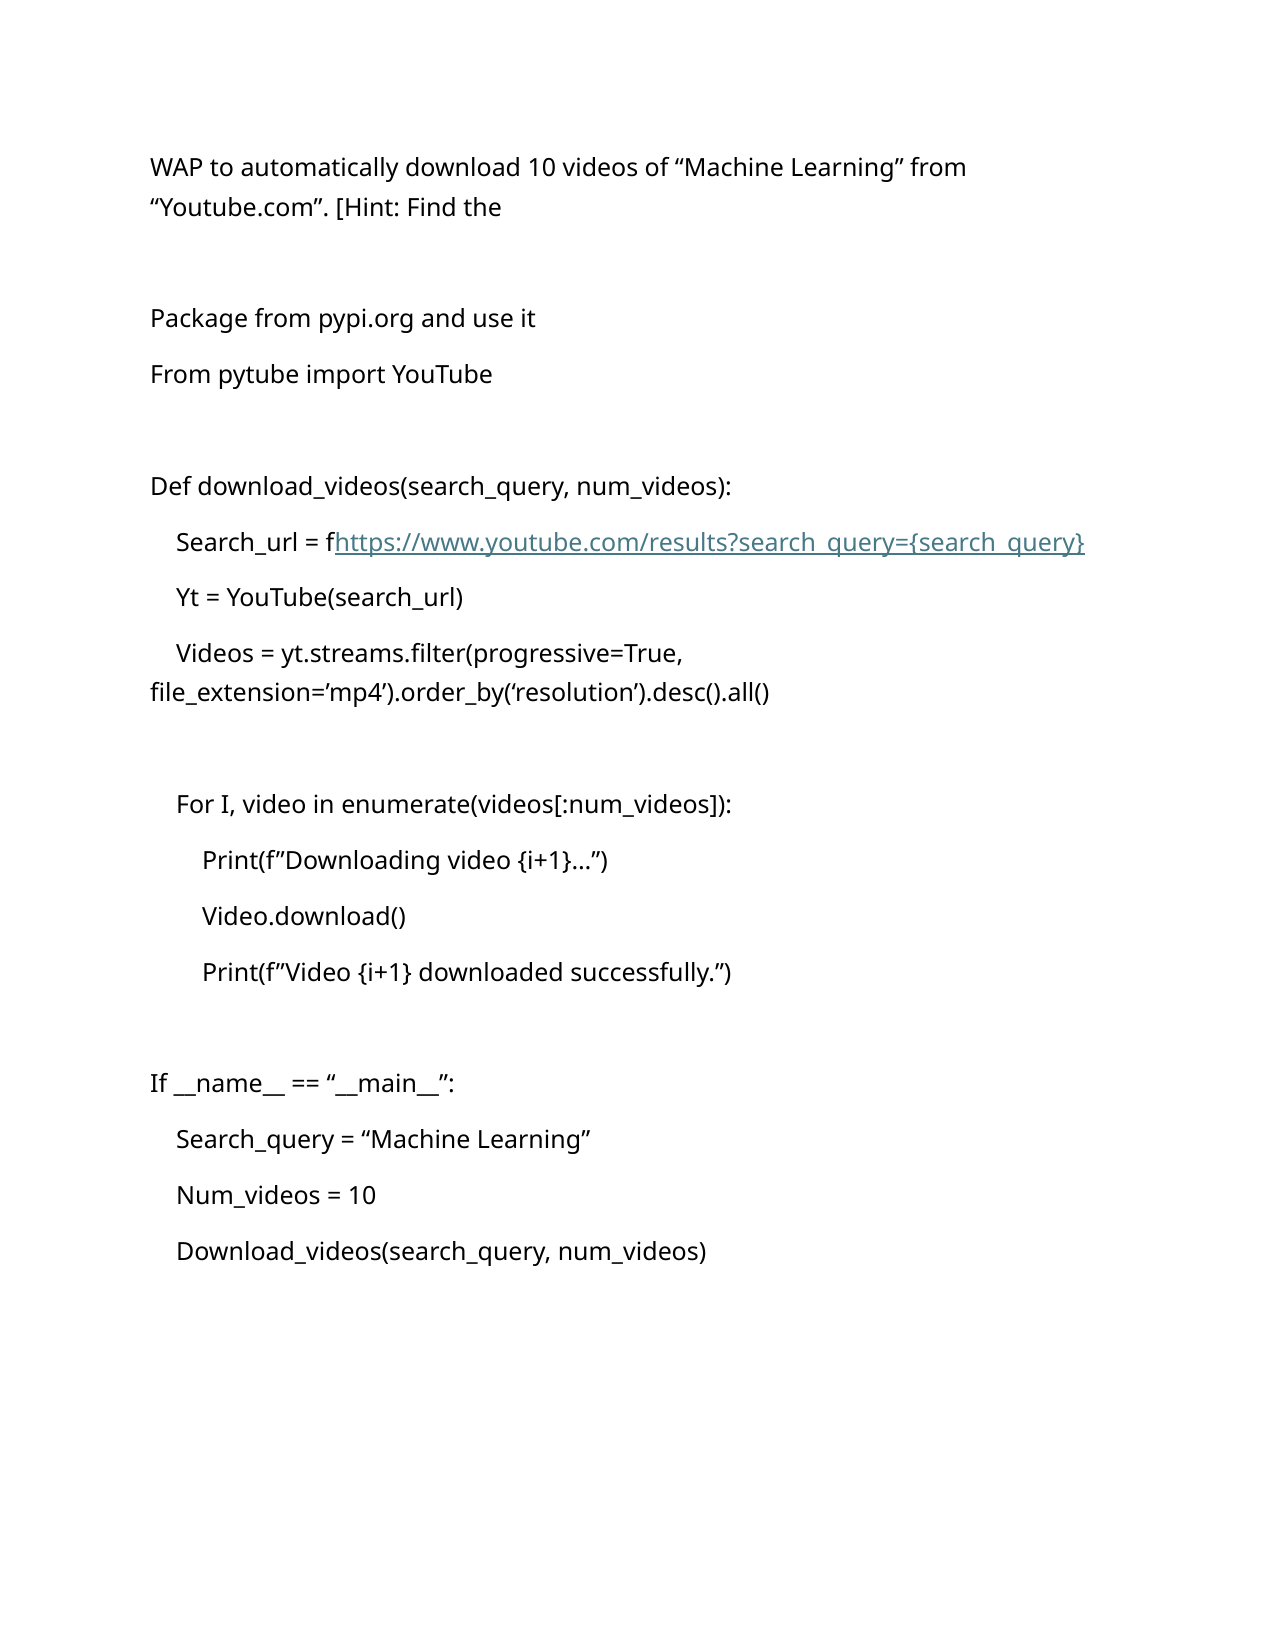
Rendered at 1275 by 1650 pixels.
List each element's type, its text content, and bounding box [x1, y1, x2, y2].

text WAP to automatically download 10 videos of “Machine Learning” from “Youtube.com”. [Hint: Find the [150, 150, 1125, 223]
text Video.download() [150, 898, 1125, 932]
text From pytube import YouTube [150, 357, 1125, 391]
text Download_videos(search_query, num_videos) [150, 1233, 1125, 1267]
text If __name__ == “__main__”: [150, 1066, 1125, 1100]
text Videos = yt.streams.filter(progressive=True, file_extension=’mp4’).order_by(‘resolution’).desc().all() [150, 636, 1125, 709]
text Search_query = “Machine Learning” [150, 1122, 1125, 1156]
text Yt = YouTube(search_url) [150, 580, 1125, 614]
text Search_url = fhttps://www.youtube.com/results?search_query={search_query} [150, 524, 1125, 558]
text Print(f”Downloading video {i+1}…”) [150, 842, 1125, 877]
text Package from pypi.org and use it [150, 301, 1125, 335]
text Print(f”Video {i+1} downloaded successfully.”) [150, 954, 1125, 988]
text For I, video in enumerate(videos[:num_videos]): [150, 787, 1125, 821]
text Num_videos = 10 [150, 1177, 1125, 1212]
text Def download_videos(search_query, num_videos): [150, 468, 1125, 502]
